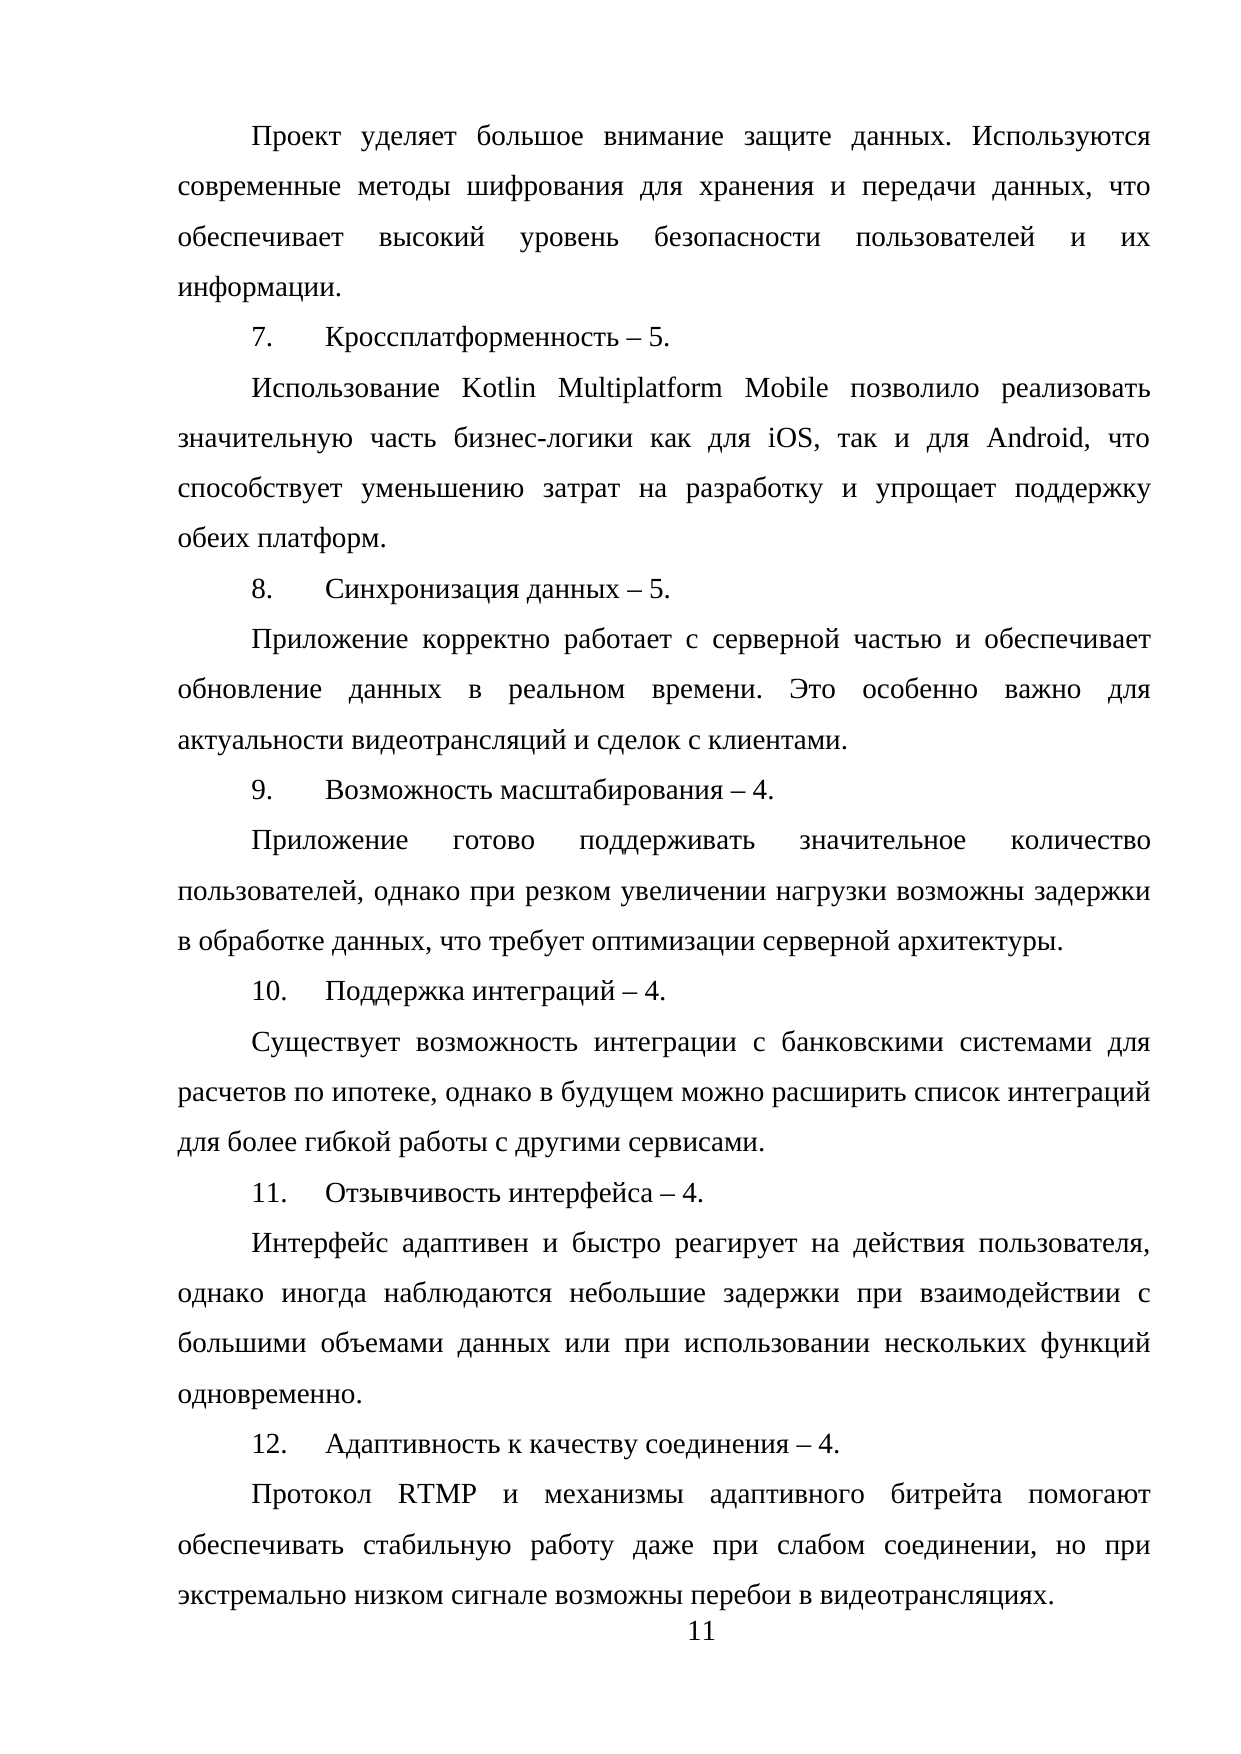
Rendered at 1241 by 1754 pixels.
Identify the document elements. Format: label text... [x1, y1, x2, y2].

list Приложение готово поддерживать значительное количество пользователей, однако при резком увеличении нагрузки возможны задержки в обработке данных, что требует оптимизации серверной архитектуры. [177, 822, 1152, 957]
list Приложение корректно работает с серверной частью и обеспечивает обновление данных в реальном времени. Это особенно важно для актуальности видеотрансляций и сделок с клиентами. [177, 621, 1152, 755]
list Проект уделяет большое внимание защите данных. Используются современные методы шифрования для хранения и передачи данных, что обеспечивает высокий уровень безопасности пользователей и их информации. [177, 118, 1152, 303]
list Возможность масштабирования – 4. [177, 772, 1152, 806]
list Существует возможность интеграции с банковскими системами для расчетов по ипотеке, однако в будущем можно расширить список интеграций для более гибкой работы с другими сервисами. [177, 1024, 1152, 1158]
list Отзывчивость интерфейса – 4. [177, 1175, 1152, 1208]
list Использование Kotlin Multiplatform Mobile позволило реализовать значительную часть бизнес-логики как для iOS, так и для Android, что способствует уменьшению затрат на разработку и упрощает поддержку обеих платформ. [177, 370, 1152, 554]
list Кроссплатформенность – 5. [177, 319, 1152, 353]
list Адаптивность к качеству соединения – 4. [177, 1426, 1152, 1460]
list Поддержка интеграций – 4. [177, 973, 1152, 1007]
list Интерфейс адаптивен и быстро реагирует на действия пользователя, однако иногда наблюдаются небольшие задержки при взаимодействии с большими объемами данных или при использовании нескольких функций одновременно. [177, 1225, 1152, 1409]
list Протокол RTMP и механизмы адаптивного битрейта помогают обеспечивать стабильную работу даже при слабом соединении, но при экстремально низком сигнале возможны перебои в видеотрансляциях. [177, 1477, 1152, 1611]
list Синхронизация данных – 5. [177, 571, 1152, 604]
